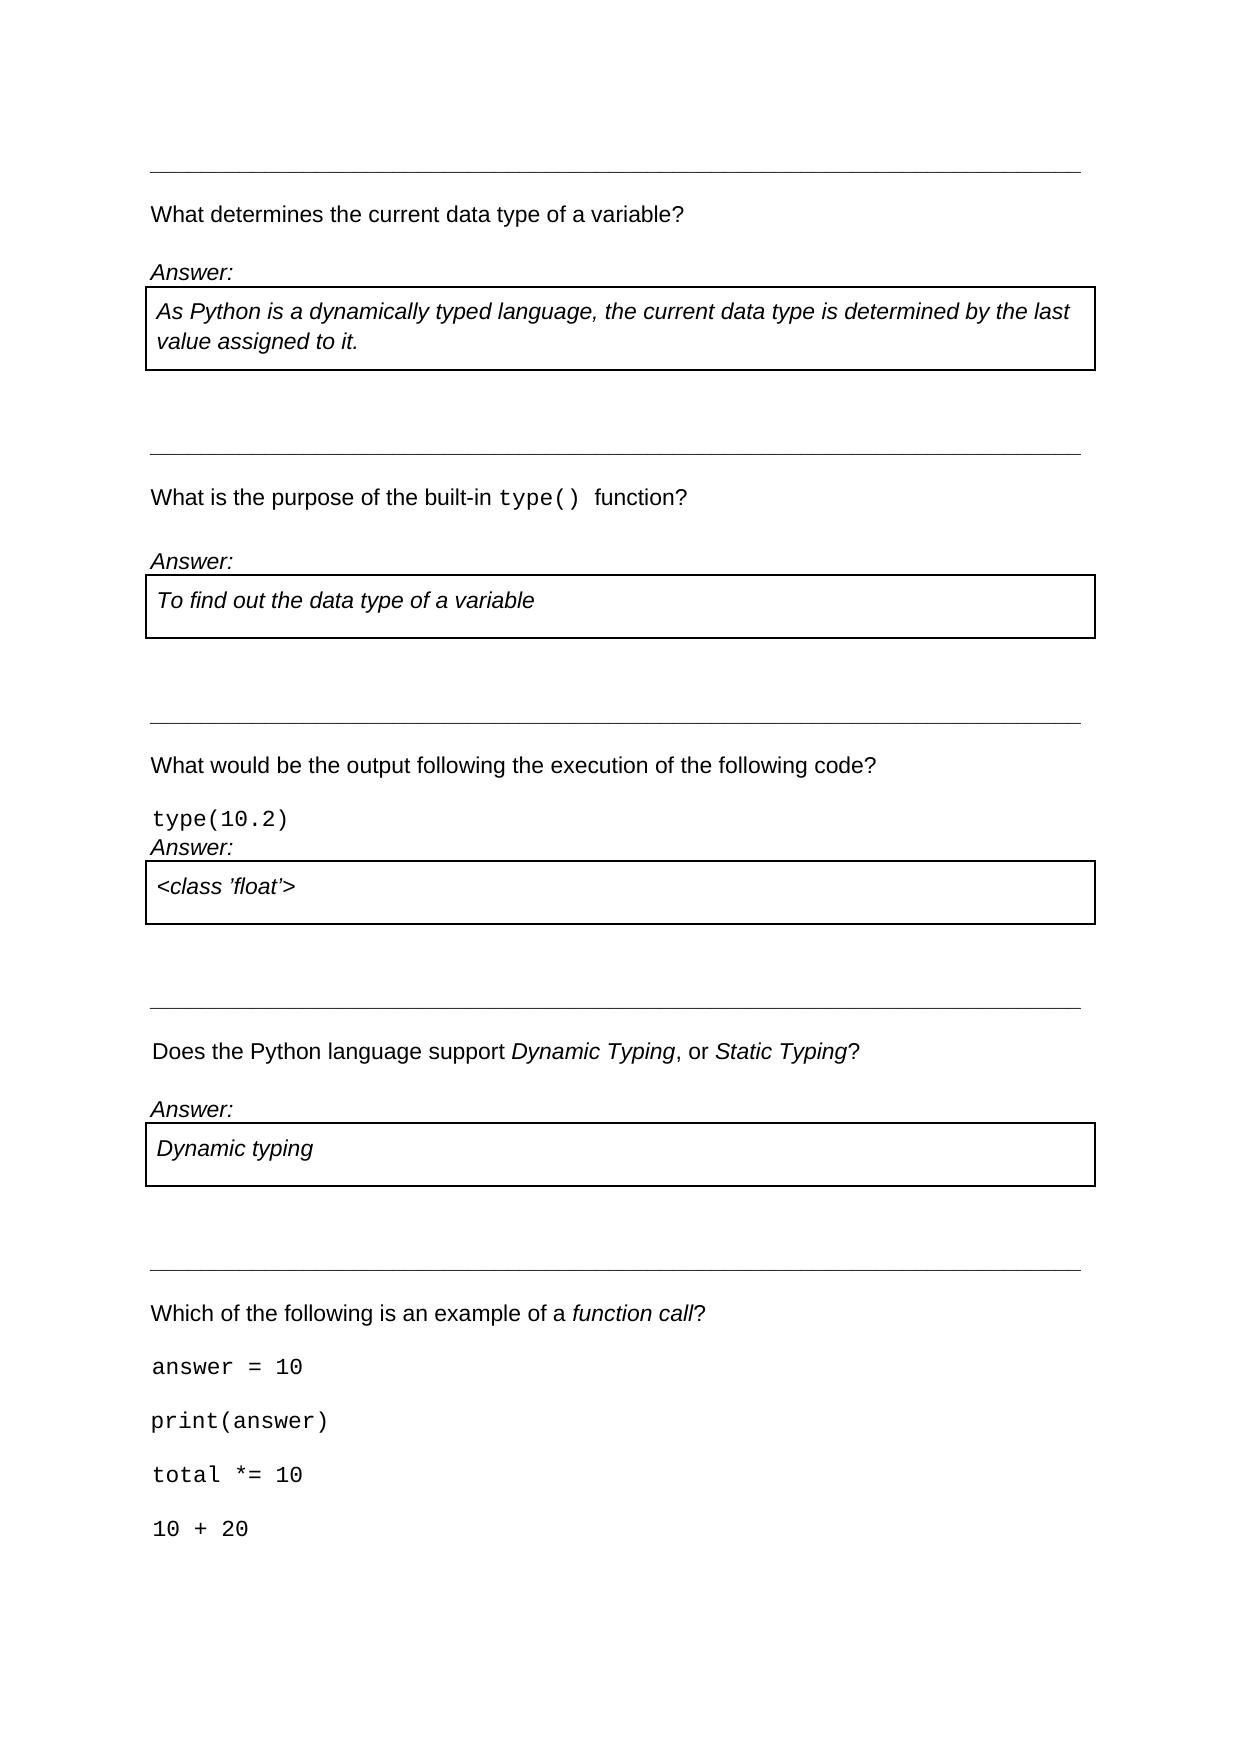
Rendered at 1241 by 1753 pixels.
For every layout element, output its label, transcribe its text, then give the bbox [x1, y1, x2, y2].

table_header Dynamic typing [147, 1124, 1094, 1185]
text Answer: [150, 548, 1094, 574]
text _________________________________________________________________________ What would be the output following the execution of the following code? [150, 699, 1082, 779]
table_header To find out the data type of a variable [147, 576, 1094, 637]
text _________________________________________________________________________ What is the purpose of the built-in type() function? [150, 431, 1082, 512]
table_header As Python is a dynamically typed language, the current data type is determined by the last value assigned to it. [147, 288, 1094, 369]
text 10 + 20 [152, 1517, 1094, 1543]
text _________________________________________________________________________ Does the Python language support Dynamic Typing, or Static Typing? [150, 985, 1082, 1064]
text type(10.2) [152, 808, 1094, 834]
text print(answer) [150, 1409, 1094, 1435]
text _________________________________________________________________________ Which of the following is an example of a function call? [150, 1247, 1082, 1326]
text Answer: [150, 1096, 1094, 1122]
text answer = 10 [152, 1355, 1094, 1381]
table_header <class ’float’> [147, 862, 1094, 923]
text _________________________________________________________________________ What determines the current data type of a variable? [150, 148, 1082, 227]
text total *= 10 [152, 1463, 1094, 1489]
text Answer: [150, 259, 1094, 286]
text Answer: [150, 834, 1094, 860]
